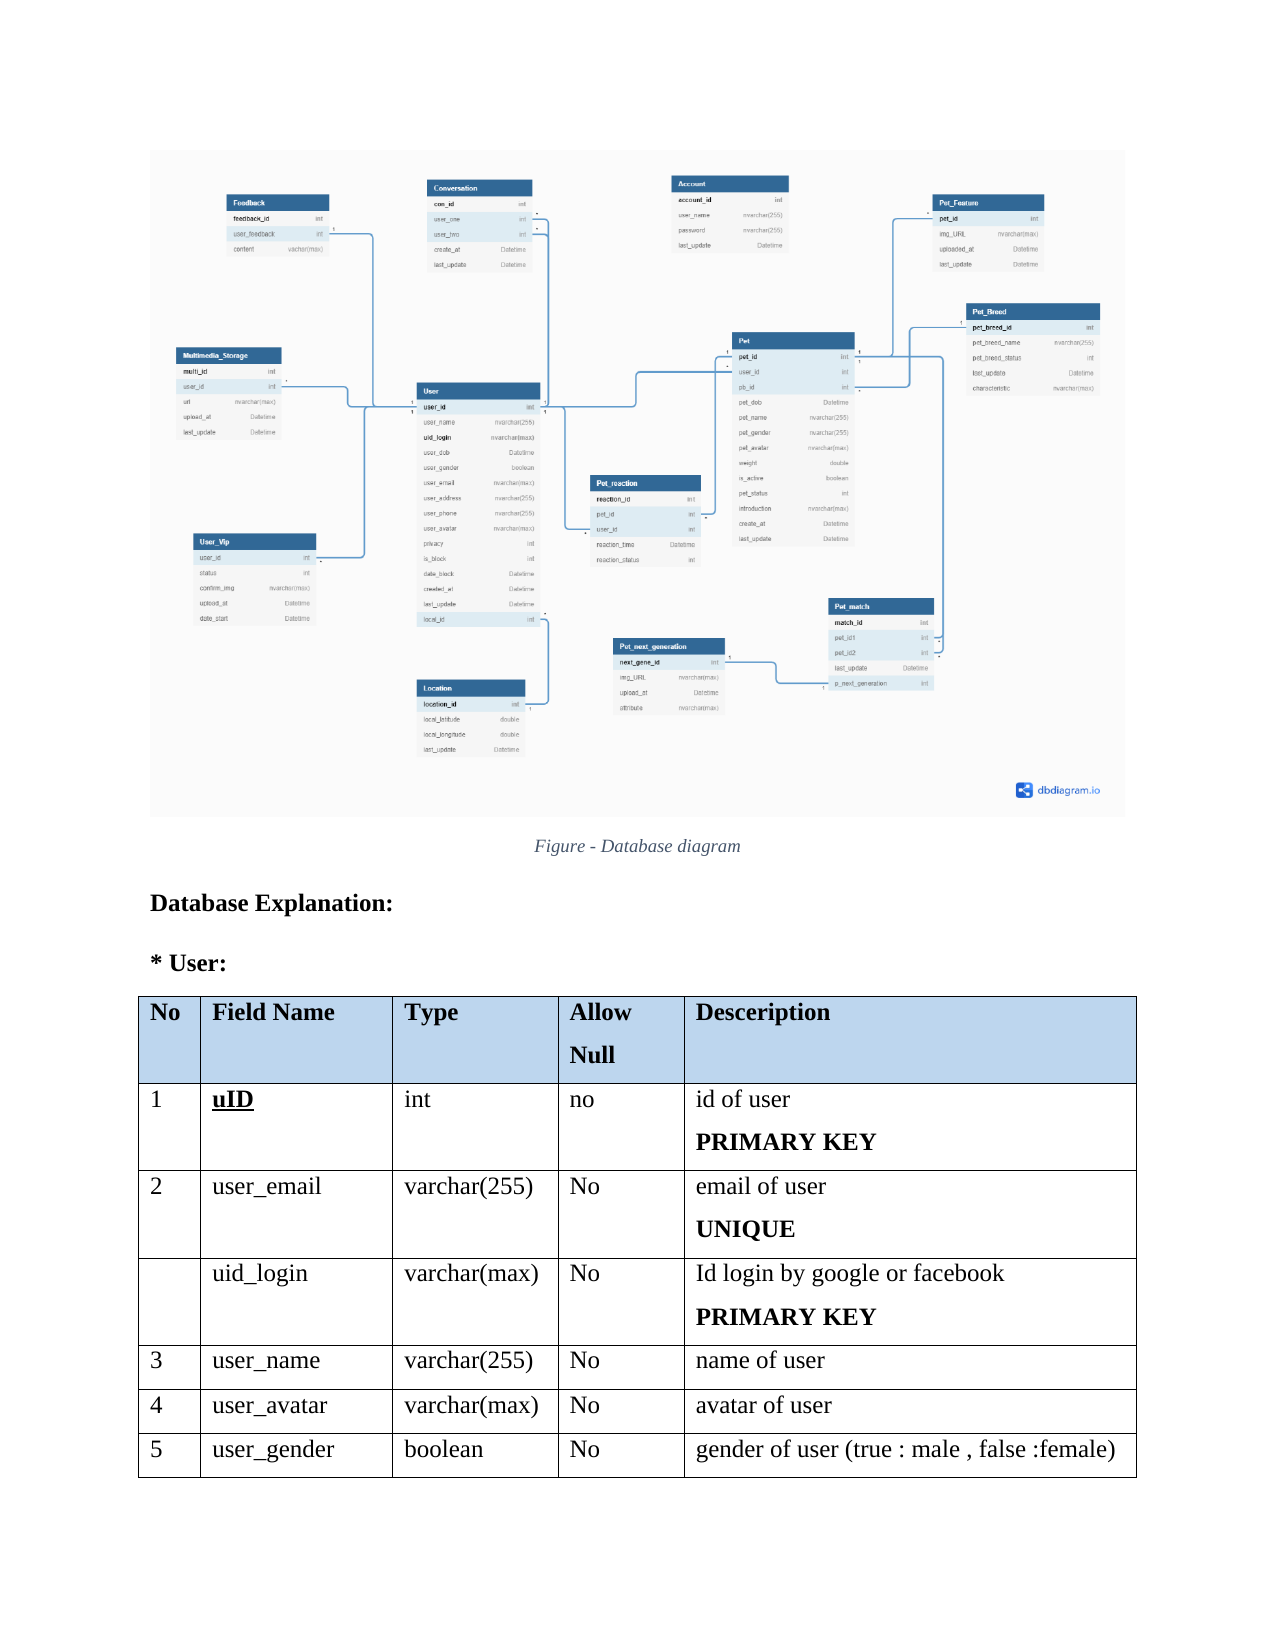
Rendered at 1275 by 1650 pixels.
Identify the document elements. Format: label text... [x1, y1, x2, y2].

table_cell name of user [685, 1346, 1136, 1389]
table_header Allow Null [559, 997, 684, 1083]
table_cell No [559, 1390, 684, 1433]
text Figure - Database diagram [150, 835, 1125, 857]
table_header Desceription [685, 997, 1136, 1083]
table_cell 5 [139, 1434, 200, 1477]
table_cell user_email [201, 1171, 392, 1257]
table_cell varchar(255) [393, 1171, 558, 1257]
table_cell 3 [139, 1346, 200, 1389]
table_cell user_name [201, 1346, 392, 1389]
table_cell varchar(max) [393, 1390, 558, 1433]
table_cell uID [201, 1084, 392, 1170]
table_cell [139, 1259, 200, 1344]
table_header Type [393, 997, 558, 1083]
table_cell 4 [139, 1390, 200, 1433]
table_cell avatar of user [685, 1390, 1136, 1433]
table_header Field Name [201, 997, 392, 1083]
table_cell user_avatar [201, 1390, 392, 1433]
table_cell id of user PRIMARY KEY [685, 1084, 1136, 1170]
table_cell no [559, 1084, 684, 1170]
table_cell 1 [139, 1084, 200, 1170]
table_header No [139, 997, 200, 1083]
text * User: [150, 948, 1125, 977]
table_cell Id login by google or facebook PRIMARY KEY [685, 1259, 1136, 1344]
table_cell varchar(max) [393, 1259, 558, 1344]
table_cell No [559, 1434, 684, 1477]
table_cell int [393, 1084, 558, 1170]
table_cell No [559, 1259, 684, 1344]
picture [150, 150, 1125, 817]
table_cell boolean [393, 1434, 558, 1477]
table_cell user_gender [201, 1434, 392, 1477]
table_cell email of user UNIQUE [685, 1171, 1136, 1257]
table_cell No [559, 1171, 684, 1257]
table_cell 2 [139, 1171, 200, 1257]
table_cell uid_login [201, 1259, 392, 1344]
table_cell varchar(255) [393, 1346, 558, 1389]
table_cell No [559, 1346, 684, 1389]
table_cell gender of user (true : male , false :female) [685, 1434, 1136, 1477]
text Database Explanation: [150, 888, 1125, 917]
